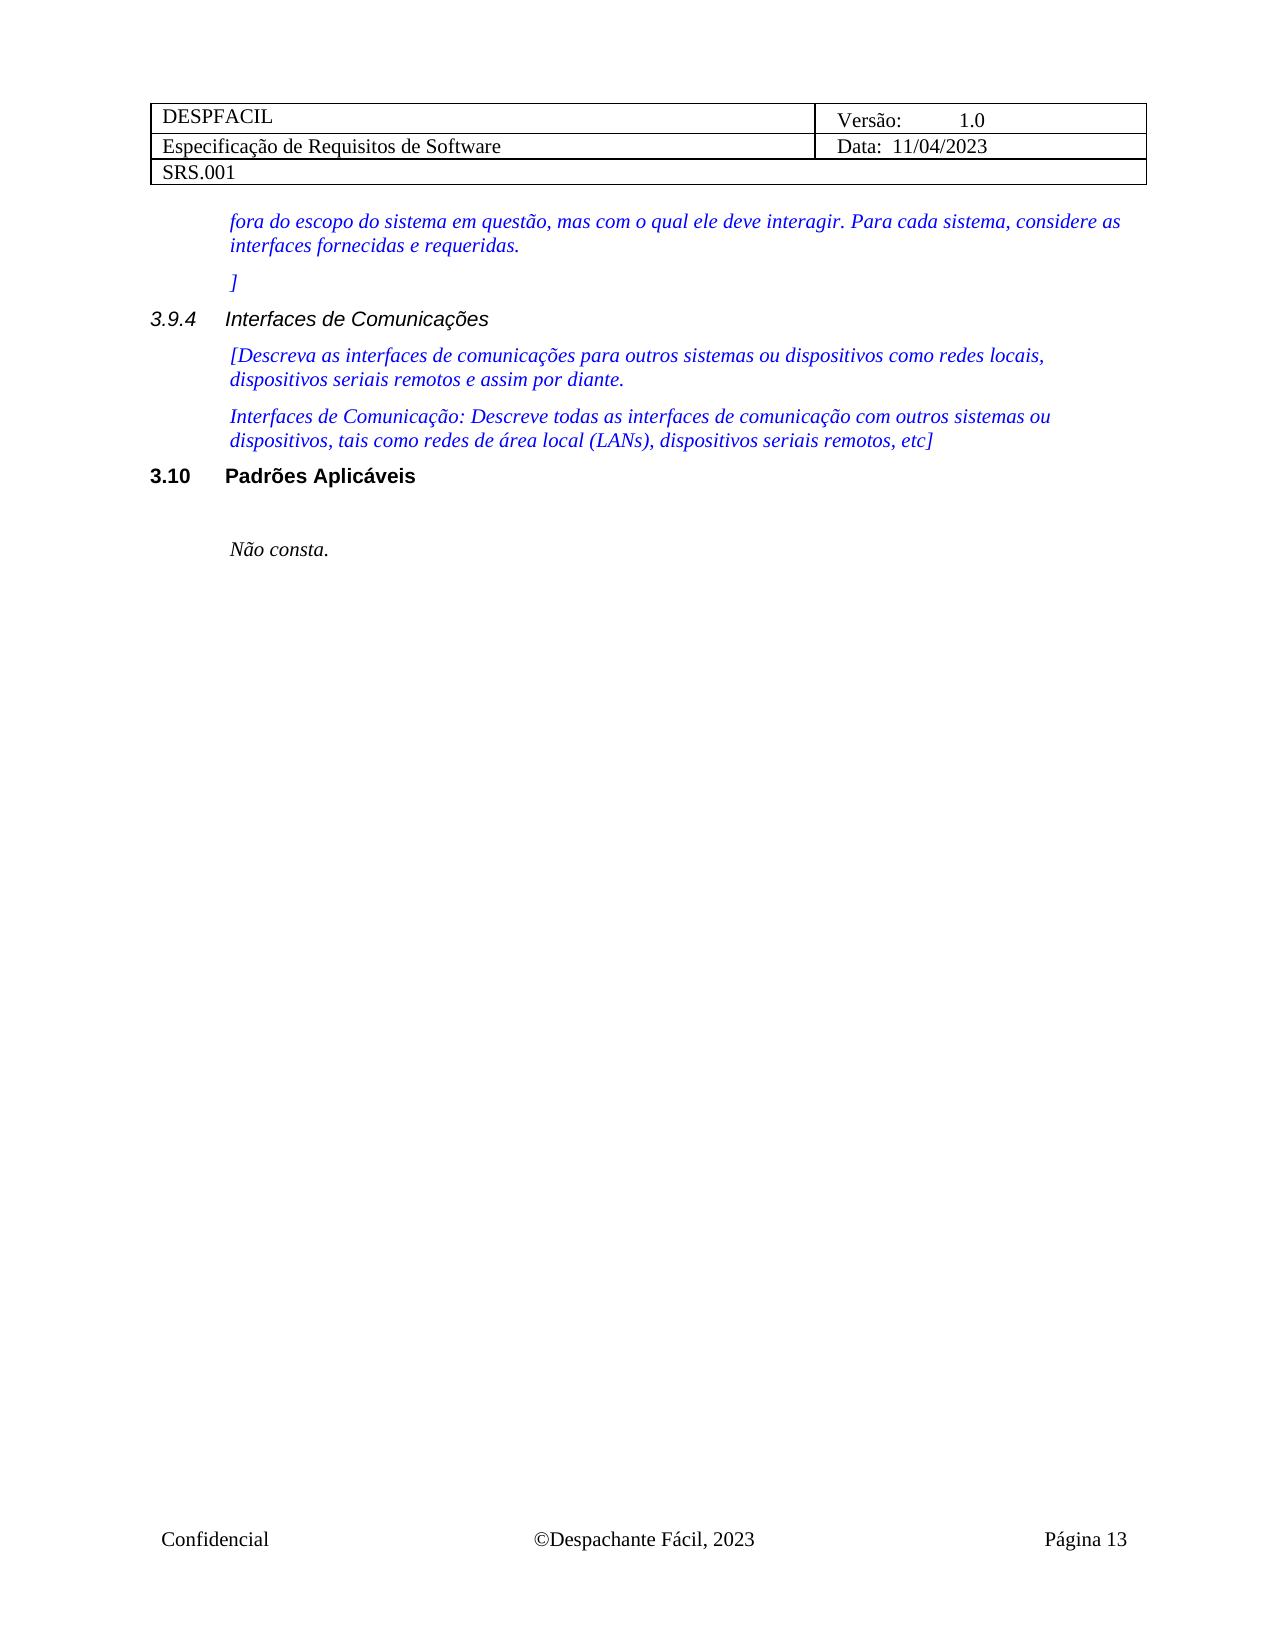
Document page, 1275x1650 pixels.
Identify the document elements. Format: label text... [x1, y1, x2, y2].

text [Descreva as interfaces de comunicações para outros sistemas ou dispositivos como redes locais, dispositivos seriais remotos e assim por diante. [229, 343, 1125, 391]
text ] [229, 270, 1125, 294]
text Não consta. [229, 537, 1125, 561]
text Interfaces de Comunicação: Descreve todas as interfaces de comunicação com outros sistemas ou dispositivos, tais como redes de área local (LANs), dispositivos seriais remotos, etc] [229, 403, 1125, 452]
subtitle Padrões Aplicáveis [150, 464, 1125, 488]
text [229, 209, 1125, 257]
subtitle Interfaces de Comunicações [150, 306, 1125, 330]
